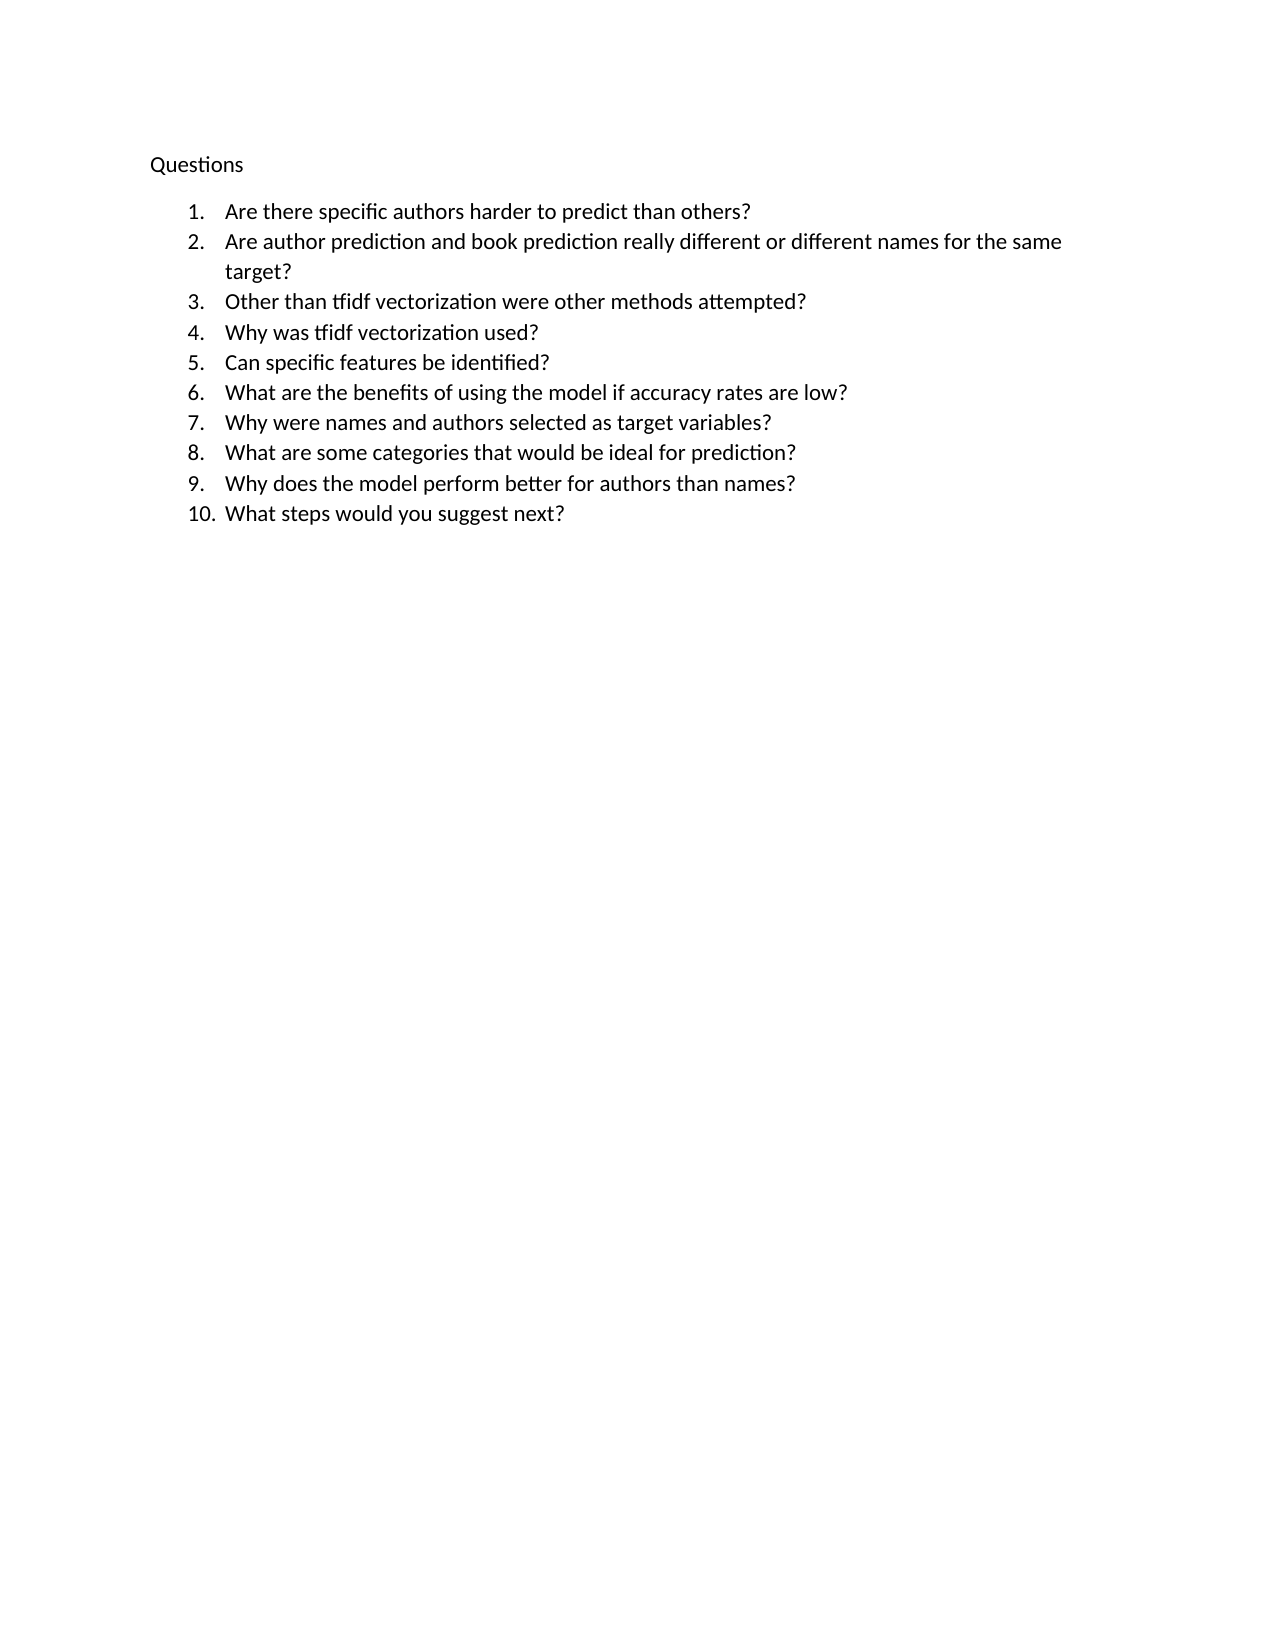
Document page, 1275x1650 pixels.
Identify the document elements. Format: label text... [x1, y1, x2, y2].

list What steps would you suggest next? [187, 499, 1125, 527]
list Why were names and authors selected as target variables? [187, 408, 1125, 436]
list Why was tfidf vectorization used? [187, 318, 1125, 346]
list Are author prediction and book prediction really different or different names for the same target? [187, 227, 1125, 285]
list Other than tfidf vectorization were other methods attempted? [187, 287, 1125, 316]
text Questions [150, 150, 1125, 178]
list What are the benefits of using the model if accuracy rates are low? [187, 378, 1125, 406]
list Why does the model perform better for authors than names? [187, 469, 1125, 497]
list Can specific features be identified? [187, 348, 1125, 376]
list What are some categories that would be ideal for prediction? [187, 438, 1125, 467]
list Are there specific authors harder to predict than others? [187, 197, 1125, 225]
